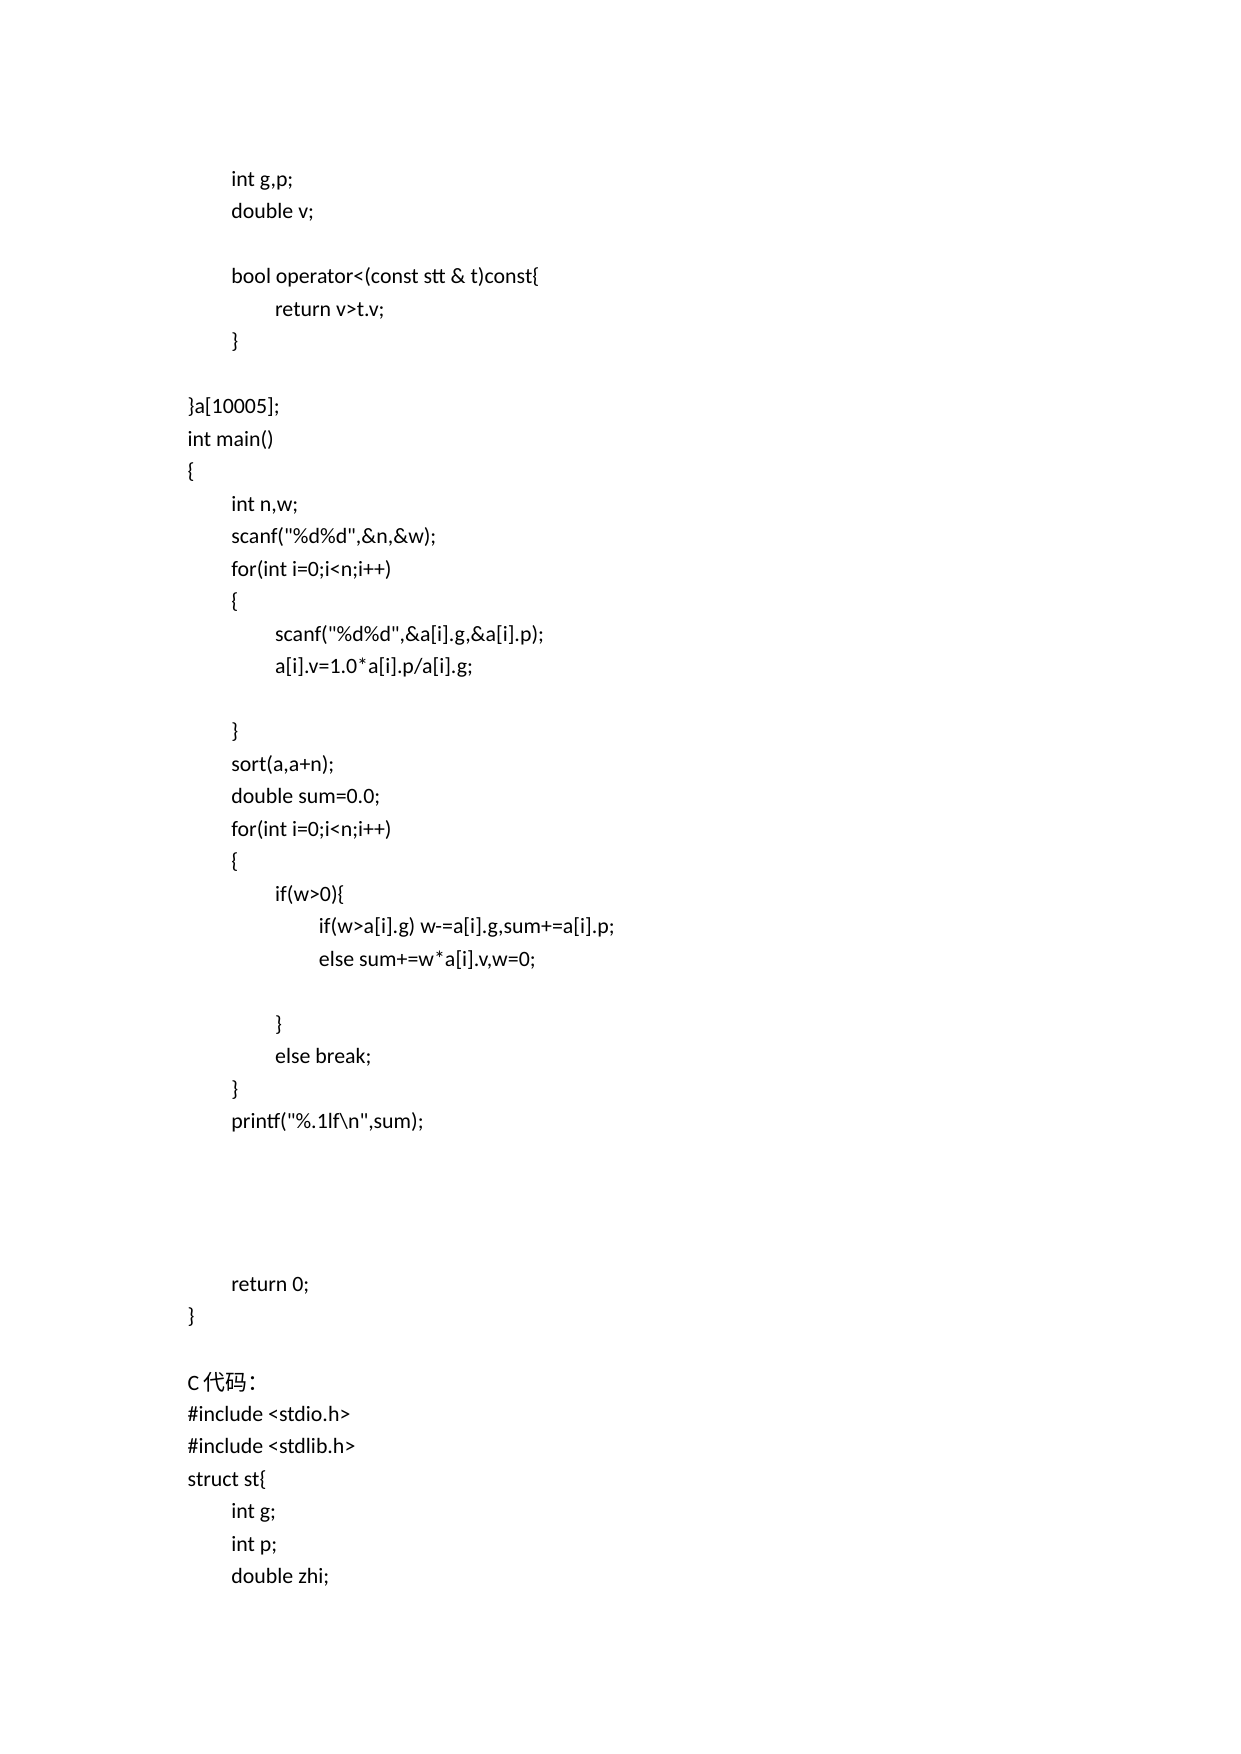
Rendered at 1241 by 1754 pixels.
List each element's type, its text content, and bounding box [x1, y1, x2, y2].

text a[i].v=1.0*a[i].p/a[i].g; [187, 649, 1053, 682]
text { [187, 844, 1053, 877]
text int n,w; [187, 487, 1053, 519]
text int g; [187, 1494, 1053, 1527]
text else sum+=w*a[i].v,w=0; [187, 942, 1053, 974]
text } [187, 1299, 1053, 1332]
text { [187, 584, 1053, 617]
text } [187, 324, 1053, 357]
text } [187, 1072, 1053, 1104]
text C代码： [187, 1364, 1053, 1397]
text for(int i=0;i<n;i++) [187, 812, 1053, 844]
text } [187, 1007, 1053, 1039]
text int p; [187, 1527, 1053, 1559]
text if(w>a[i].g) w-=a[i].g,sum+=a[i].p; [187, 909, 1053, 942]
text #include <stdio.h> [187, 1397, 1053, 1429]
text bool operator<(const stt & t)const{ [187, 259, 1053, 292]
text else break; [187, 1039, 1053, 1072]
text printf("%.1lf\n",sum); [187, 1104, 1053, 1137]
text if(w>0){ [187, 877, 1053, 909]
text return 0; [187, 1267, 1053, 1299]
text sort(a,a+n); [187, 747, 1053, 779]
text int main() [187, 422, 1053, 454]
text } [187, 714, 1053, 747]
text scanf("%d%d",&n,&w); [187, 519, 1053, 552]
text double v; [187, 194, 1053, 227]
text #include <stdlib.h> [187, 1429, 1053, 1462]
text double zhi; [187, 1559, 1053, 1592]
text scanf("%d%d",&a[i].g,&a[i].p); [187, 617, 1053, 649]
text return v>t.v; [187, 292, 1053, 324]
text int g,p; [187, 162, 1053, 194]
text for(int i=0;i<n;i++) [187, 552, 1053, 584]
text struct st{ [187, 1462, 1053, 1494]
text }a[10005]; [187, 389, 1053, 422]
text double sum=0.0; [187, 779, 1053, 812]
text { [187, 454, 1053, 487]
